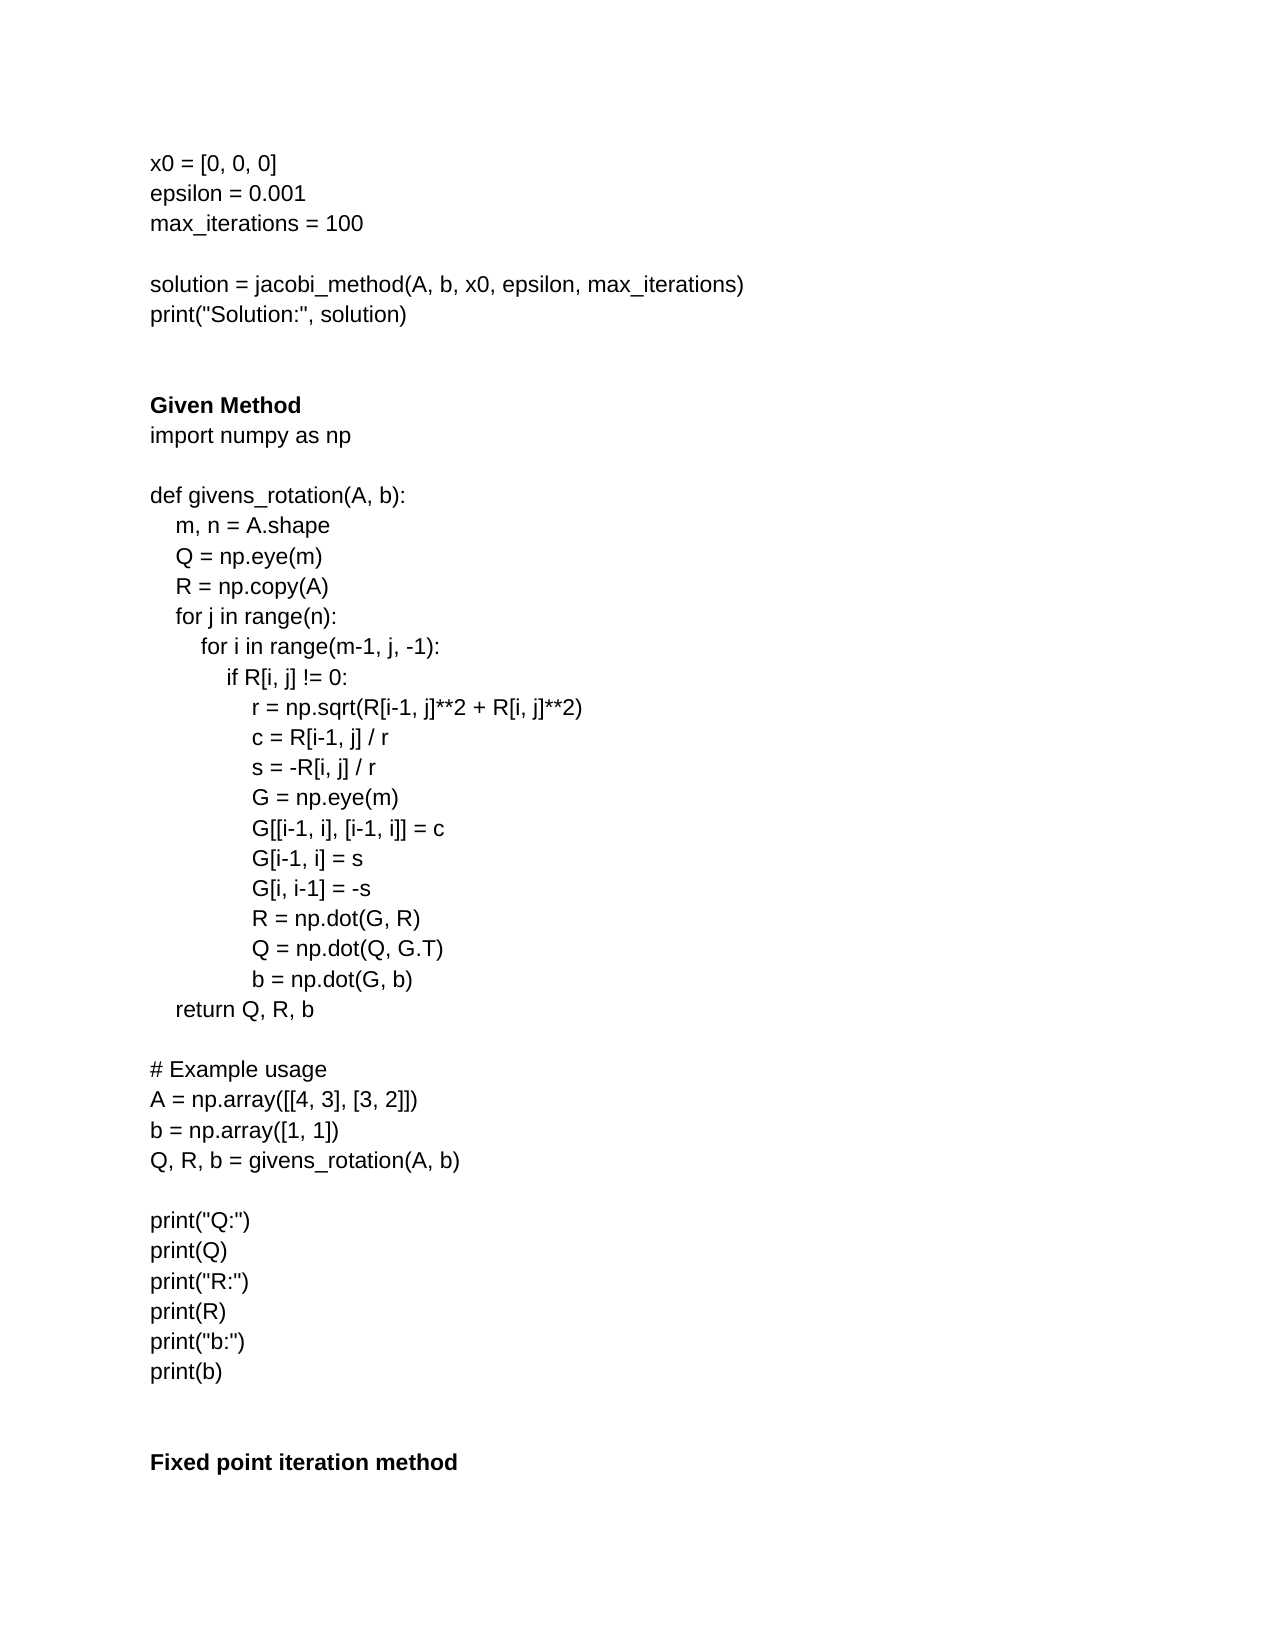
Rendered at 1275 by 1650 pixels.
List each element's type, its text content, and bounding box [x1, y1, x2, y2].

text print("R:") [150, 1268, 1125, 1294]
text max_iterations = 100 [150, 210, 1125, 237]
text print(b) [150, 1358, 1125, 1385]
text Q = np.eye(m) [150, 543, 1125, 569]
text Q = np.dot(Q, G.T) [150, 935, 1125, 962]
text b = np.dot(G, b) [150, 966, 1125, 992]
text m, n = A.shape [150, 512, 1125, 539]
text Fixed point iteration method [150, 1449, 1125, 1475]
text print("Q:") [150, 1207, 1125, 1234]
text A = np.array([[4, 3], [3, 2]]) [150, 1086, 1125, 1113]
text print("b:") [150, 1328, 1125, 1354]
text x0 = [0, 0, 0] [150, 150, 1125, 176]
text for j in range(n): [150, 603, 1125, 629]
text print("Solution:", solution) [150, 301, 1125, 327]
text s = -R[i, j] / r [150, 754, 1125, 781]
text G[i-1, i] = s [150, 845, 1125, 871]
text for i in range(m-1, j, -1): [150, 633, 1125, 660]
text if R[i, j] != 0: [150, 663, 1125, 690]
text print(R) [150, 1298, 1125, 1324]
text epsilon = 0.001 [150, 180, 1125, 207]
text import numpy as np [150, 422, 1125, 448]
text print(Q) [150, 1237, 1125, 1264]
text c = R[i-1, j] / r [150, 724, 1125, 750]
text G[i, i-1] = -s [150, 875, 1125, 901]
text G = np.eye(m) [150, 784, 1125, 811]
text b = np.array([1, 1]) [150, 1117, 1125, 1143]
text G[[i-1, i], [i-1, i]] = c [150, 814, 1125, 841]
text solution = jacobi_method(A, b, x0, epsilon, max_iterations) [150, 271, 1125, 297]
text R = np.dot(G, R) [150, 905, 1125, 932]
text R = np.copy(A) [150, 573, 1125, 599]
text r = np.sqrt(R[i-1, j]**2 + R[i, j]**2) [150, 694, 1125, 720]
text # Example usage [150, 1056, 1125, 1083]
text return Q, R, b [150, 996, 1125, 1022]
text Given Method [150, 392, 1125, 418]
text def givens_rotation(A, b): [150, 482, 1125, 509]
text Q, R, b = givens_rotation(A, b) [150, 1147, 1125, 1173]
